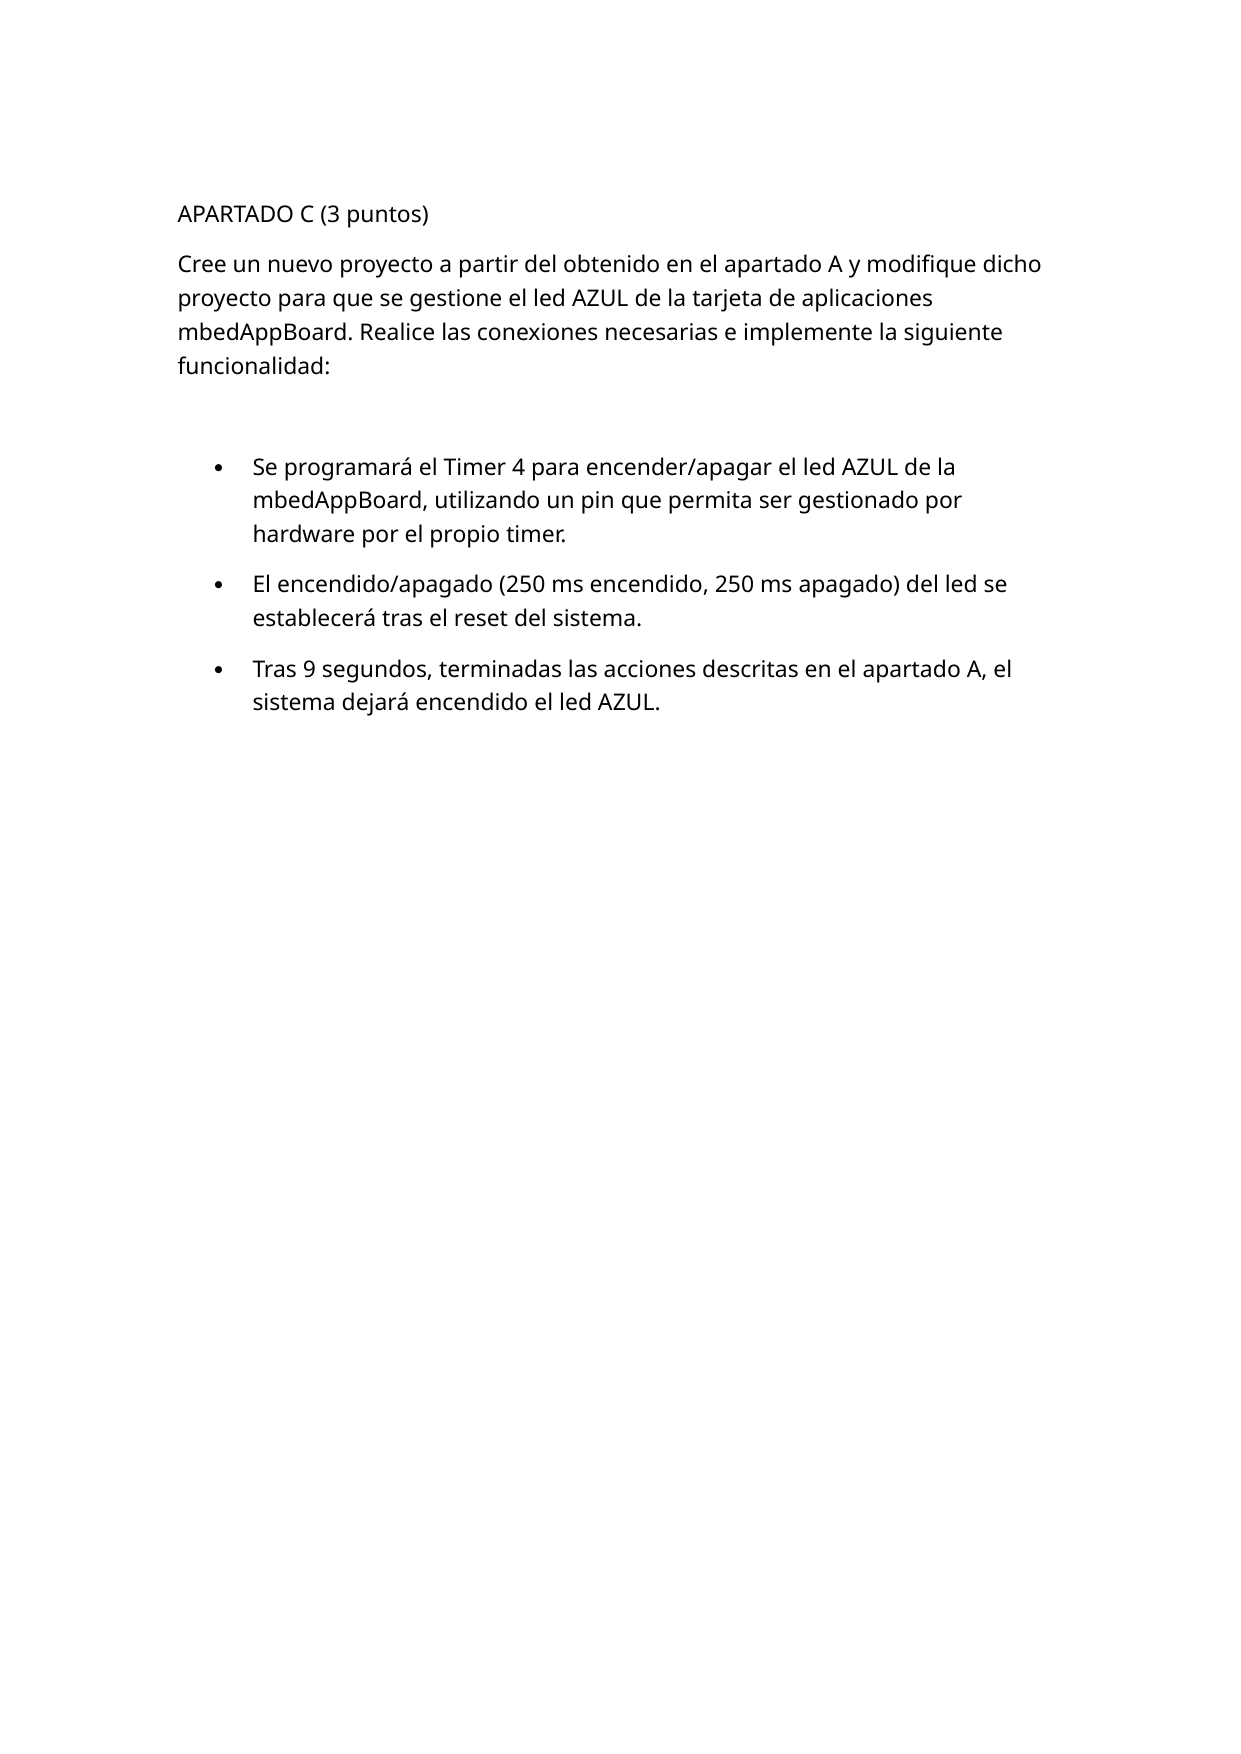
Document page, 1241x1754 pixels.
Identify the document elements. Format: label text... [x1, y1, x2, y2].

text APARTADO C (3 puntos) [177, 198, 1063, 229]
list Tras 9 segundos, terminadas las acciones descritas en el apartado A, el sistema dejará encendido el led AZUL. [215, 653, 1063, 718]
list Se programará el Timer 4 para encender/apagar el led AZUL de la mbedAppBoard, utilizando un pin que permita ser gestionado por hardware por el propio timer. [215, 451, 1063, 549]
list El encendido/apagado (250 ms encendido, 250 ms apagado) del led se establecerá tras el reset del sistema. [215, 568, 1063, 633]
text Cree un nuevo proyecto a partir del obtenido en el apartado A y modifique dicho proyecto para que se gestione el led AZUL de la tarjeta de aplicaciones mbedAppBoard. Realice las conexiones necesarias e implemente la siguiente funcionalidad: [177, 248, 1063, 381]
